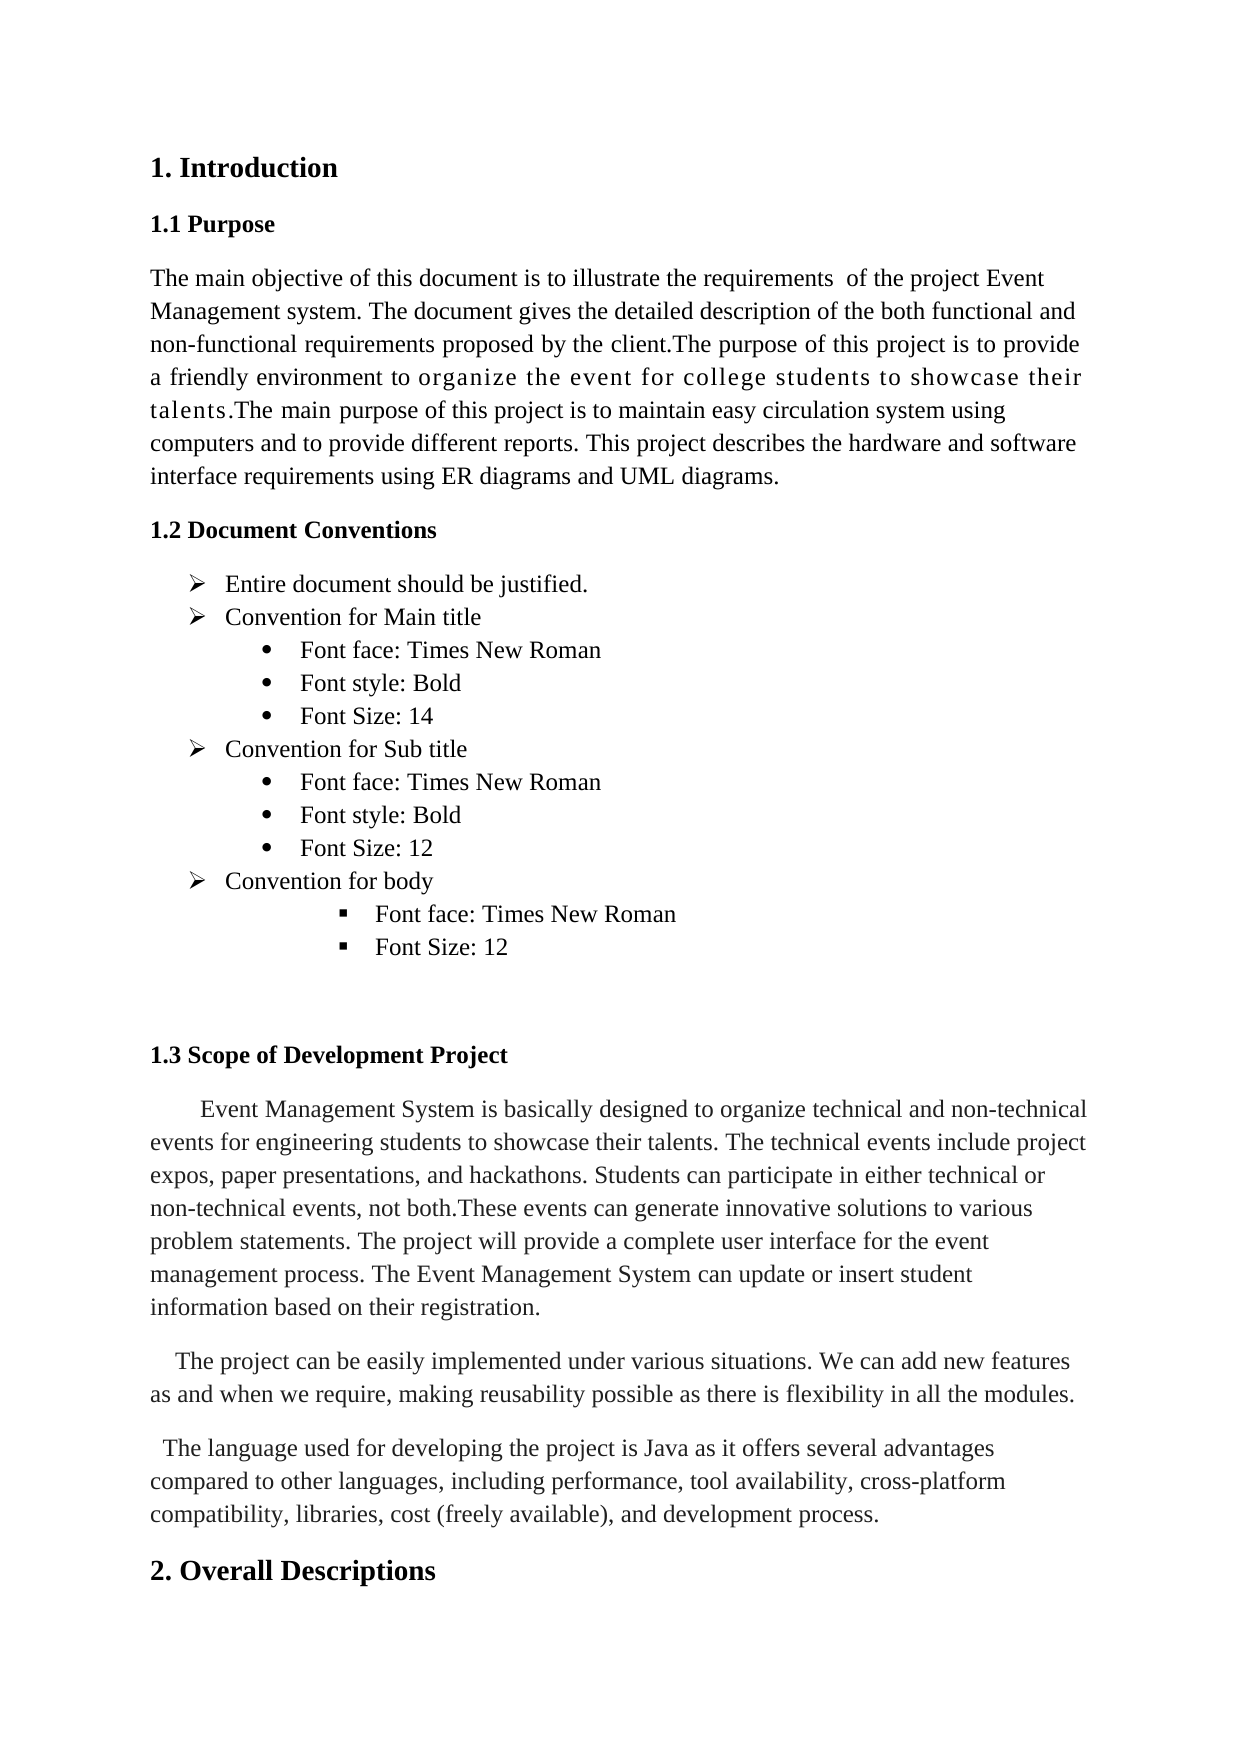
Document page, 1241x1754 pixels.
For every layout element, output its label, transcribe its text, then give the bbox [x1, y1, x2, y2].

text 1.2 Document Conventions [150, 515, 1090, 544]
list Entire document should be justified. [187, 569, 1090, 598]
text Event Management System is basically designed to organize technical and non-technical events for engineering students to showcase their talents. The technical events include project expos, paper presentations, and hackathons. Students can participate in either technical or non-technical events, not both.These events can generate innovative solutions to various problem statements. The project will provide a complete user interface for the event management process. The Event Management System can update or insert student information based on their registration. [150, 1094, 1090, 1321]
list Convention for body [187, 866, 1090, 895]
text 1. Introduction [150, 150, 1090, 183]
text The language used for developing the project is Java as it offers several advantages compared to other languages, including performance, tool availability, cross-platform compatibility, libraries, cost (freely available), and development process. [150, 1433, 1090, 1527]
text The project can be easily implemented under various situations. We can add new features as and when we require, making reusability possible as there is flexibility in all the modules. [150, 1346, 1090, 1408]
list Convention for Main title [187, 602, 1090, 631]
text 1.1 Purpose [150, 209, 1090, 238]
list Font face: Times New Roman [262, 767, 1090, 796]
list Font style: Bold [262, 668, 1090, 697]
list Convention for Sub title [187, 734, 1090, 763]
list Font face: Times New Roman [337, 899, 1090, 928]
list Font style: Bold [262, 800, 1090, 829]
text 1.3 Scope of Development Project [150, 1040, 1090, 1069]
list Font Size: 14 [262, 701, 1090, 730]
list Font Size: 12 [337, 932, 1090, 961]
list Font face: Times New Roman [262, 635, 1090, 664]
text The main objective of this document is to illustrate the requirements of the project Event Management system. The document gives the detailed description of the both functional and non-functional requirements proposed by the client.The purpose of this project is to provide a friendly environment to organize the event for college students to showcase their talents.The main purpose of this project is to maintain easy circulation system using computers and to provide different reports. This project describes the hardware and software interface requirements using ER diagrams and UML diagrams. [150, 263, 1090, 490]
list Font Size: 12 [262, 833, 1090, 862]
text 2. Overall Descriptions [150, 1553, 1090, 1586]
